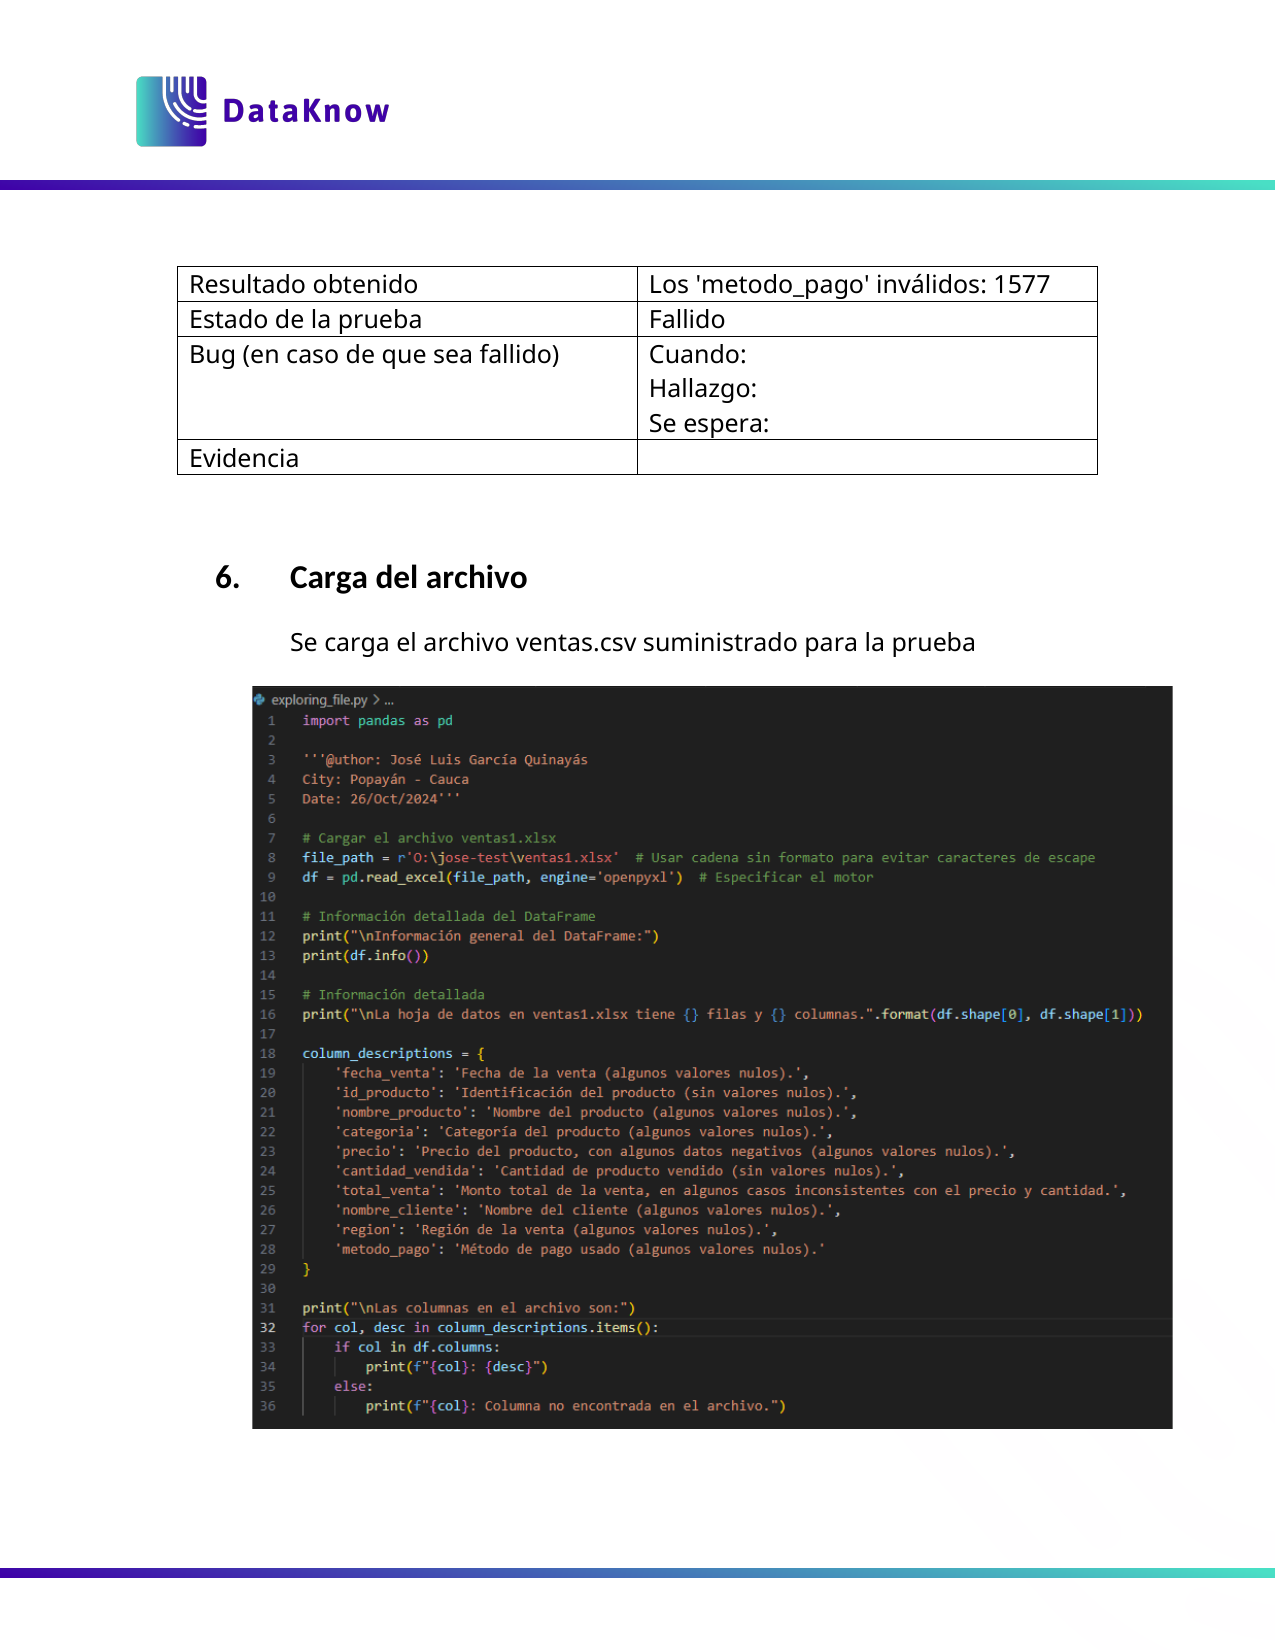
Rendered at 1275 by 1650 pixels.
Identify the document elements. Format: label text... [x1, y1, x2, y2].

table_cell [638, 440, 1097, 474]
table_cell Bug (en caso de que sea fallido) [178, 337, 637, 439]
table_cell Los 'metodo_pago' inválidos: 1577 [638, 267, 1097, 301]
table_cell Resultado obtenido [178, 267, 637, 301]
picture [116, 35, 408, 187]
text Se carga el archivo ventas.csv suministrado para la prueba [252, 624, 1098, 659]
table_cell Evidencia [178, 440, 637, 474]
picture [252, 686, 1173, 1429]
table_cell Estado de la prueba [178, 302, 637, 336]
table_cell Cuando: Hallazgo: Se espera: [638, 337, 1097, 439]
subtitle Carga del archivo [215, 556, 1098, 596]
table_cell Fallido [638, 302, 1097, 336]
